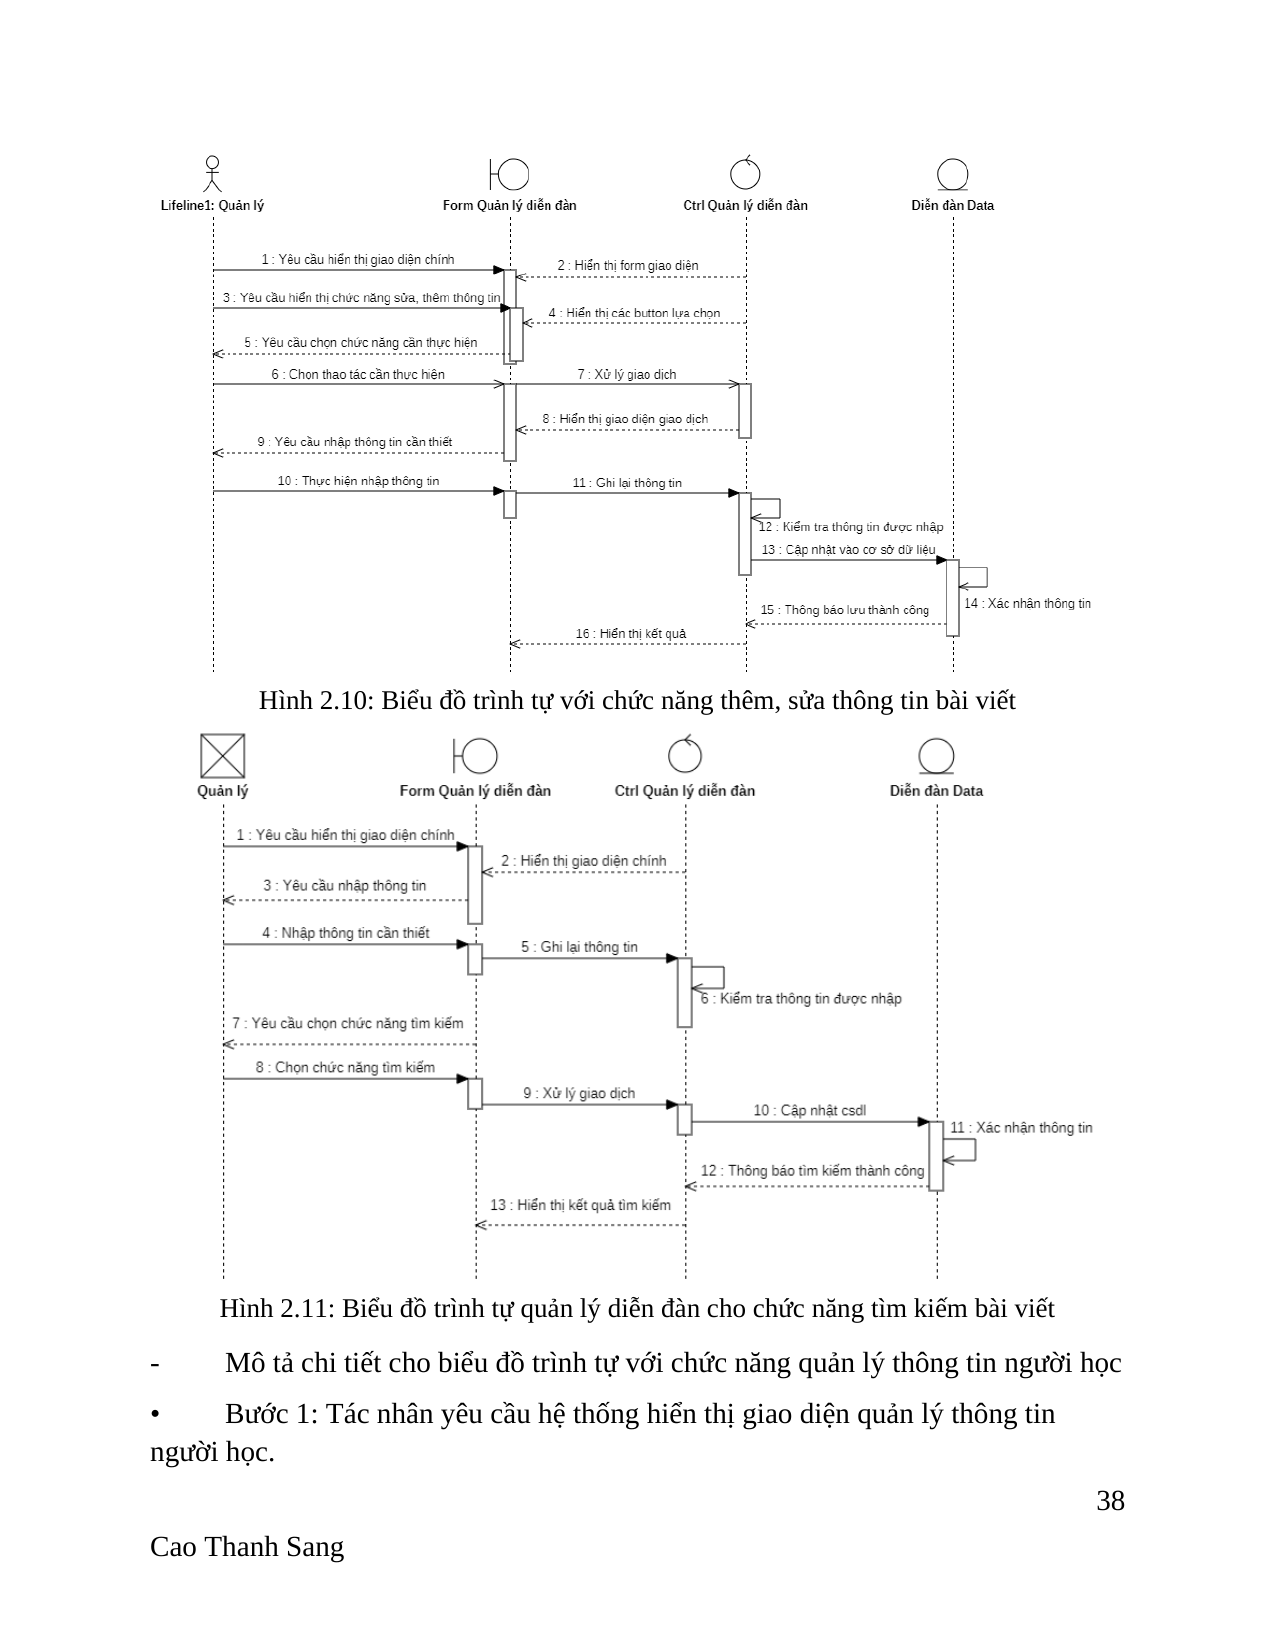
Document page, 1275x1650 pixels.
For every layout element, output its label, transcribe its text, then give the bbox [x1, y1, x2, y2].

text - Mô tả chi tiết cho biểu đồ trình tự với chức năng quản lý thông tin người học [150, 1345, 1125, 1378]
text Hình 2.10: Biểu đồ trình tự với chức năng thêm, sửa thông tin bài viết [150, 684, 1125, 715]
text Hình 2.11: Biểu đồ trình tự quản lý diễn đàn cho chức năng tìm kiếm bài viết [150, 1292, 1125, 1323]
picture [150, 150, 1125, 672]
text • Bước 1: Tác nhân yêu cầu hệ thống hiển thị giao diện quản lý thông tin người học. [150, 1396, 1125, 1468]
picture [150, 727, 1125, 1280]
